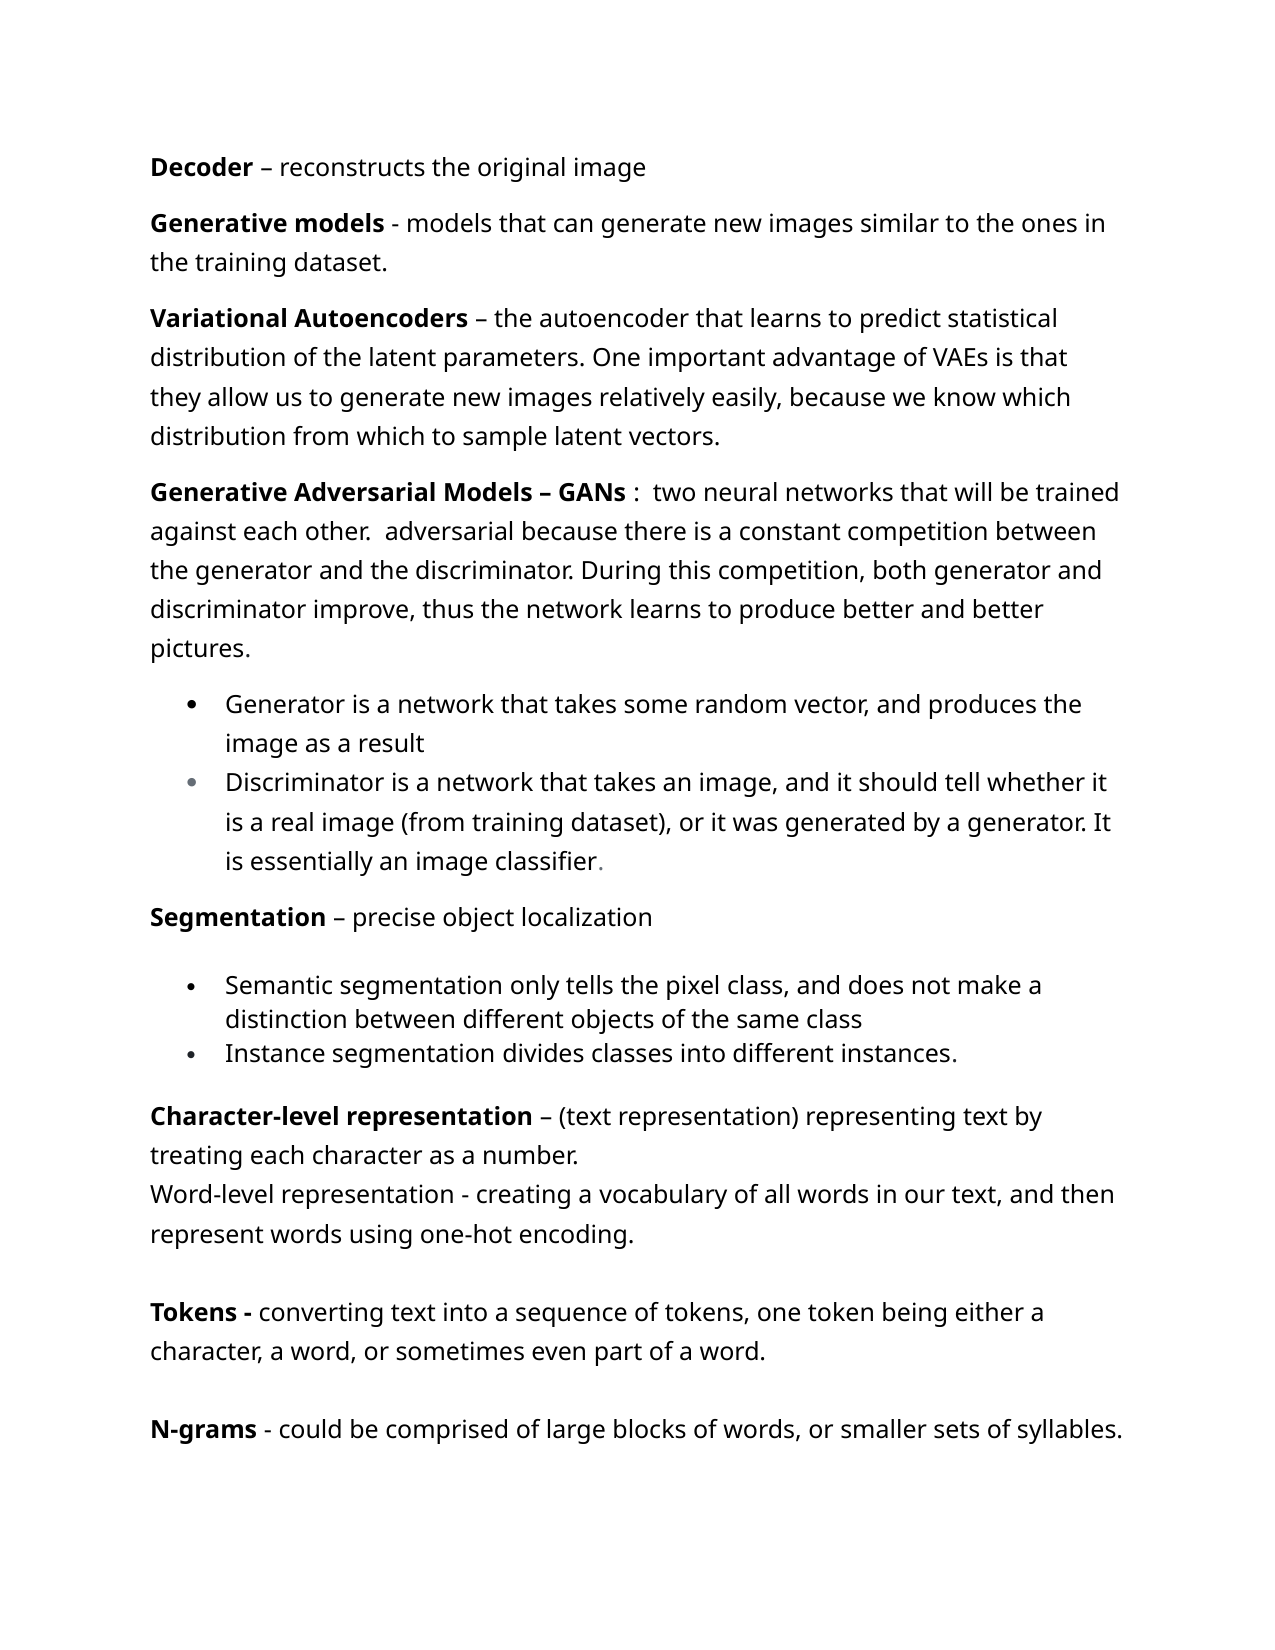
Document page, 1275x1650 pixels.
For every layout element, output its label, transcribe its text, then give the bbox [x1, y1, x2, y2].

text Generative models - models that can generate new images similar to the ones in the training dataset. [150, 206, 1125, 279]
text Character-level representation – (text representation) representing text by treating each character as a number. [150, 1099, 1125, 1172]
text Tokens - converting text into a sequence of tokens, one token being either a character, a word, or sometimes even part of a word. [150, 1295, 1125, 1368]
text Decoder – reconstructs the original image [150, 150, 1125, 184]
list Discriminator is a network that takes an image, and it should tell whether it is a real image (from training dataset), or it was generated by a generator. It is essentially an image classifier. [187, 765, 1125, 877]
text Word-level representation - creating a vocabulary of all words in our text, and then represent words using one-hot encoding. [150, 1177, 1125, 1250]
text Variational Autoencoders – the autoencoder that learns to predict statistical distribution of the latent parameters. One important advantage of VAEs is that they allow us to generate new images relatively easily, because we know which distribution from which to sample latent vectors. [150, 301, 1125, 452]
text N-grams - could be comprised of large blocks of words, or smaller sets of syllables. [150, 1412, 1125, 1446]
list Generator is a network that takes some random vector, and produces the image as a result [187, 687, 1125, 760]
list Semantic segmentation only tells the pixel class, and does not make a distinction between different objects of the same class [187, 967, 1125, 1036]
text Segmentation – precise object localization [150, 899, 1125, 933]
text Generative Adversarial Models – GANs : two neural networks that will be trained against each other. adversarial because there is a constant competition between the generator and the discriminator. During this competition, both generator and discriminator improve, thus the network learns to produce better and better pictures. [150, 474, 1125, 665]
list Instance segmentation divides classes into different instances. [187, 1036, 1125, 1070]
